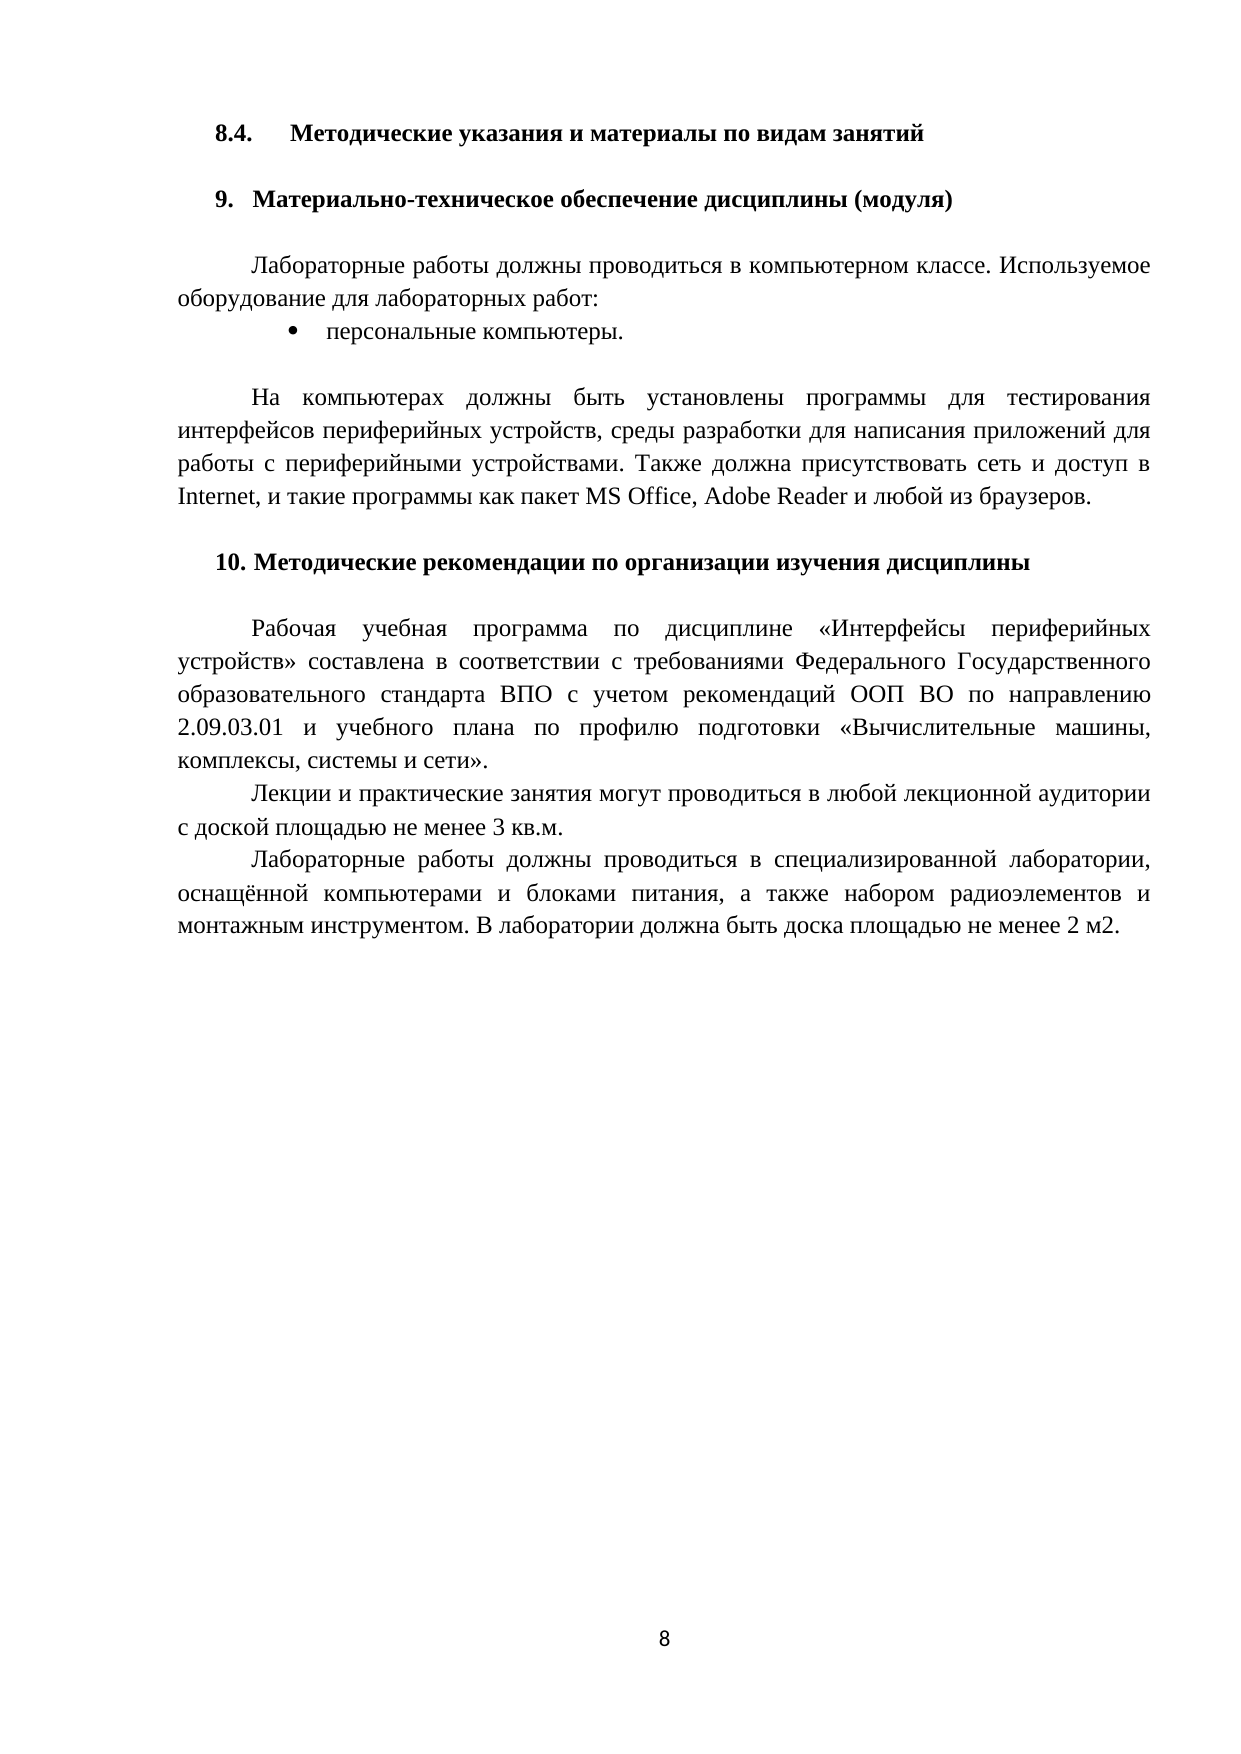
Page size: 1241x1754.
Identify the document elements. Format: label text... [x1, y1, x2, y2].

list Методические указания и материалы по видам занятий [215, 118, 1152, 147]
text Рабочая учебная программа по дисциплине «Интерфейсы периферийных устройств» составлена в соответствии с требованиями Федерального Государственного образовательного стандарта ВПО с учетом рекомендаций ООП ВО по направлению 2.09.03.01 и учебного плана по профилю подготовки «Вычислительные машины, комплексы, системы и сети». [177, 613, 1152, 774]
text Лекции и практические занятия могут проводиться в любой лекционной аудитории с доской площадью не менее 3 кв.м. [177, 778, 1152, 840]
text Лабораторные работы должны проводиться в компьютерном классе. Используемое оборудование для лабораторных работ: [177, 250, 1152, 312]
text Лабораторные работы должны проводиться в специализированной лаборатории, оснащённой компьютерами и блоками питания, а также набором радиоэлементов и монтажным инструментом. В лаборатории должна быть доска площадью не менее 2 м2. [177, 844, 1152, 939]
list персональные компьютеры. [288, 316, 1152, 345]
list Материально-техническое обеспечение дисциплины (модуля) [215, 184, 1152, 213]
text На компьютерах должны быть установлены программы для тестирования интерфейсов периферийных устройств, среды разработки для написания приложений для работы с периферийными устройствами. Также должна присутствовать сеть и доступ в Internet, и такие программы как пакет MS Office, Adobe Reader и любой из браузеров. [177, 382, 1152, 510]
list Методические рекомендации по организации изучения дисциплины [215, 547, 1152, 576]
